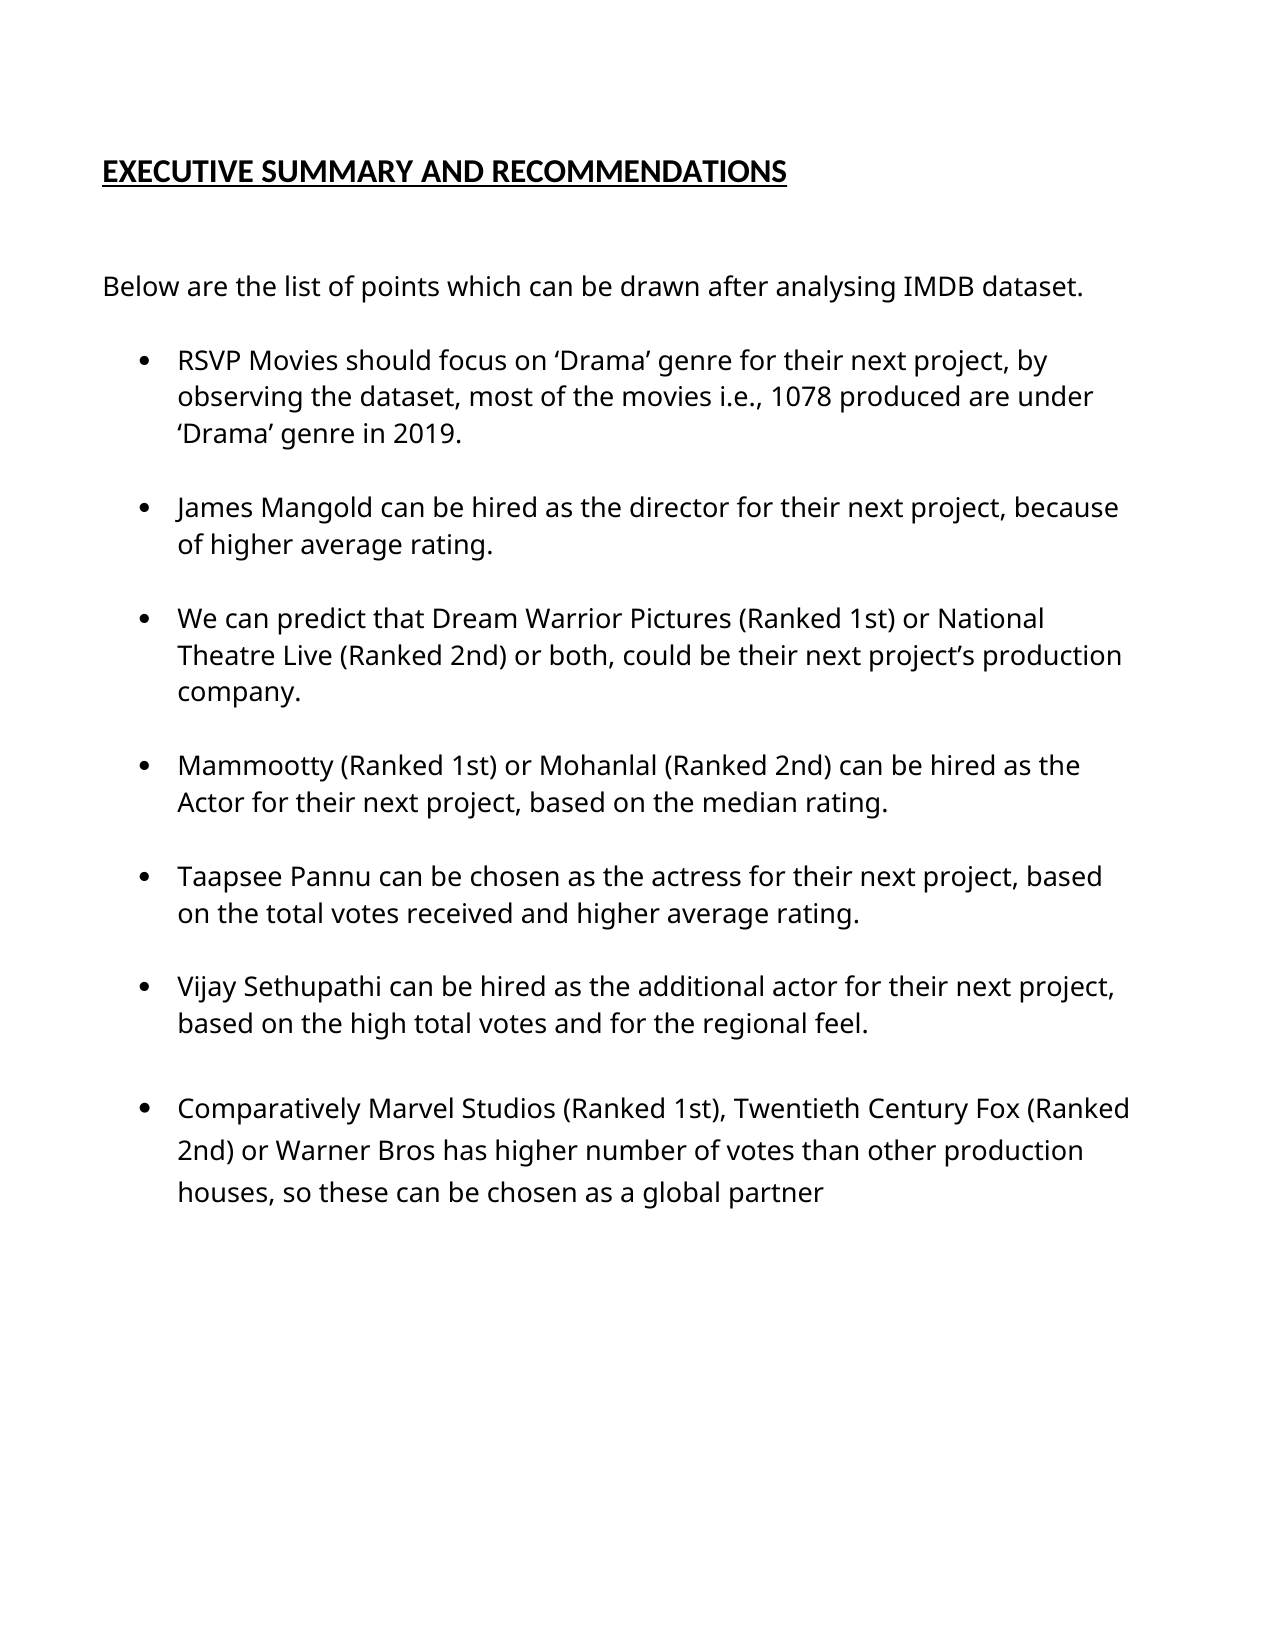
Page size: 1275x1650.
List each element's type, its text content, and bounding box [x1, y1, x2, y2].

list RSVP Movies should focus on ‘Drama’ genre for their next project, by observing the dataset, most of the movies i.e., 1078 produced are under ‘Drama’ genre in 2019. [139, 341, 1141, 452]
text Below are the list of points which can be drawn after analysing IMDB dataset. [102, 267, 1152, 304]
title EXECUTIVE SUMMARY AND RECOMMENDATIONS [102, 150, 1152, 191]
list We can predict that Dream Warrior Pictures (Ranked 1st) or National Theatre Live (Ranked 2nd) or both, could be their next project’s production company. [139, 599, 1141, 710]
list Vijay Sethupathi can be hired as the additional actor for their next project, based on the high total votes and for the regional feel. [139, 968, 1141, 1042]
list Comparatively Marvel Studios (Ranked 1st), Twentieth Century Fox (Ranked 2nd) or Warner Bros has higher number of votes than other production houses, so these can be chosen as a global partner [139, 1089, 1152, 1211]
list Mammootty (Ranked 1st) or Mohanlal (Ranked 2nd) can be hired as the Actor for their next project, based on the median rating. [139, 747, 1141, 820]
list James Mangold can be hired as the director for their next project, because of higher average rating. [139, 488, 1141, 562]
list Taapsee Pannu can be chosen as the actress for their next project, based on the total votes received and higher average rating. [139, 857, 1141, 931]
